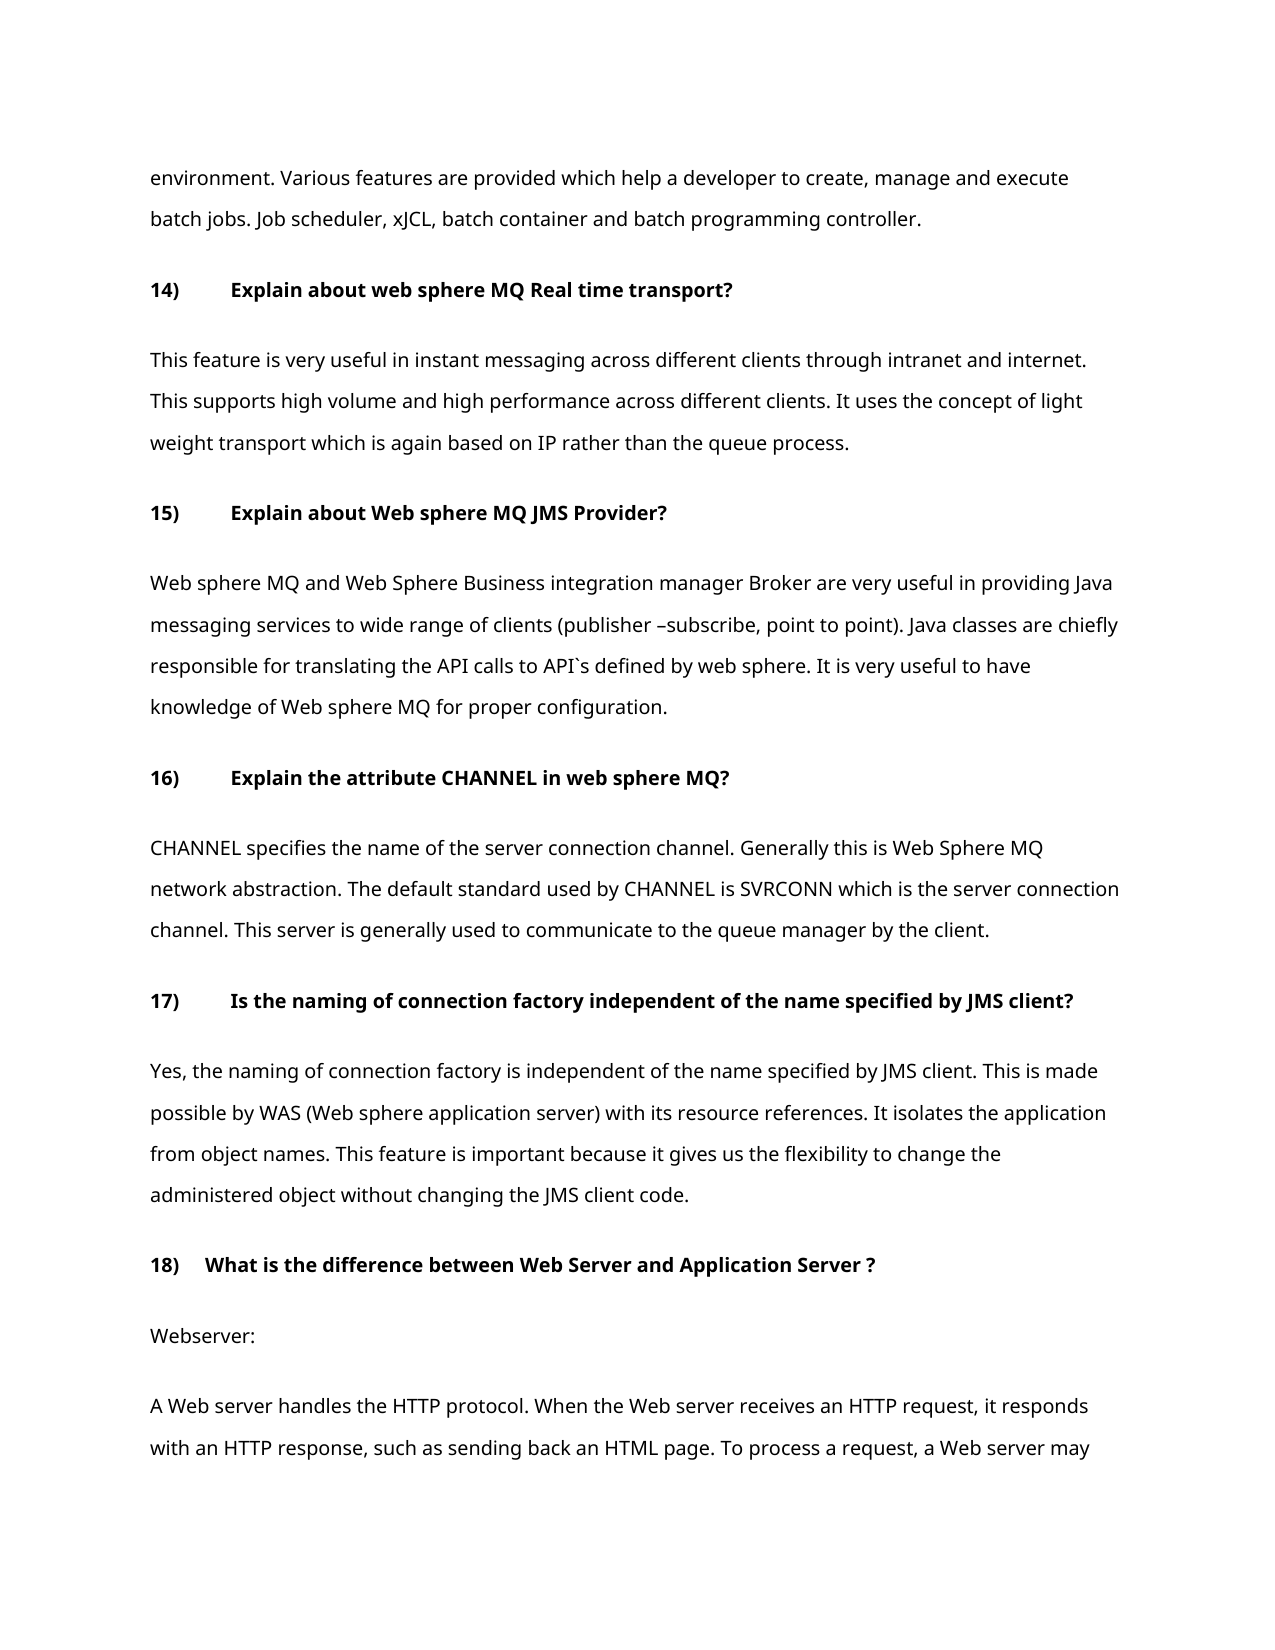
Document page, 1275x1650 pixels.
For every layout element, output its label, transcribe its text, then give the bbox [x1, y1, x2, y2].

text CHANNEL specifies the name of the server connection channel. Generally this is Web Sphere MQ network abstraction. The default standard used by CHANNEL is SVRCONN which is the server connection channel. This server is generally used to communicate to the queue manager by the client. [150, 820, 1125, 944]
text 17) Is the naming of connection factory independent of the name specified by JMS client? [150, 973, 1125, 1014]
text Web sphere MQ and Web Sphere Business integration manager Broker are very useful in providing Java messaging services to wide range of clients (publisher –subscribe, point to point). Java classes are chiefly responsible for translating the API calls to API`s defined by web sphere. It is very useful to have knowledge of Web sphere MQ for proper configuration. [150, 555, 1125, 720]
text 15) Explain about Web sphere MQ JMS Provider? [150, 485, 1125, 526]
text 14) Explain about web sphere MQ Real time transport? [150, 262, 1125, 303]
text Webserver: [150, 1308, 1125, 1349]
text 16) Explain the attribute CHANNEL in web sphere MQ? [150, 749, 1125, 791]
text This feature is very useful in instant messaging across different clients through intranet and internet. This supports high volume and high performance across different clients. It uses the concept of light weight transport which is again based on IP rather than the queue process. [150, 332, 1125, 456]
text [150, 1378, 1125, 1461]
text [150, 150, 1125, 232]
text 18) What is the difference between Web Server and Application Server ? [150, 1237, 1125, 1279]
text Yes, the naming of connection factory is independent of the name specified by JMS client. This is made possible by WAS (Web sphere application server) with its resource references. It isolates the application from object names. This feature is important because it gives us the flexibility to change the administered object without changing the JMS client code. [150, 1043, 1125, 1208]
